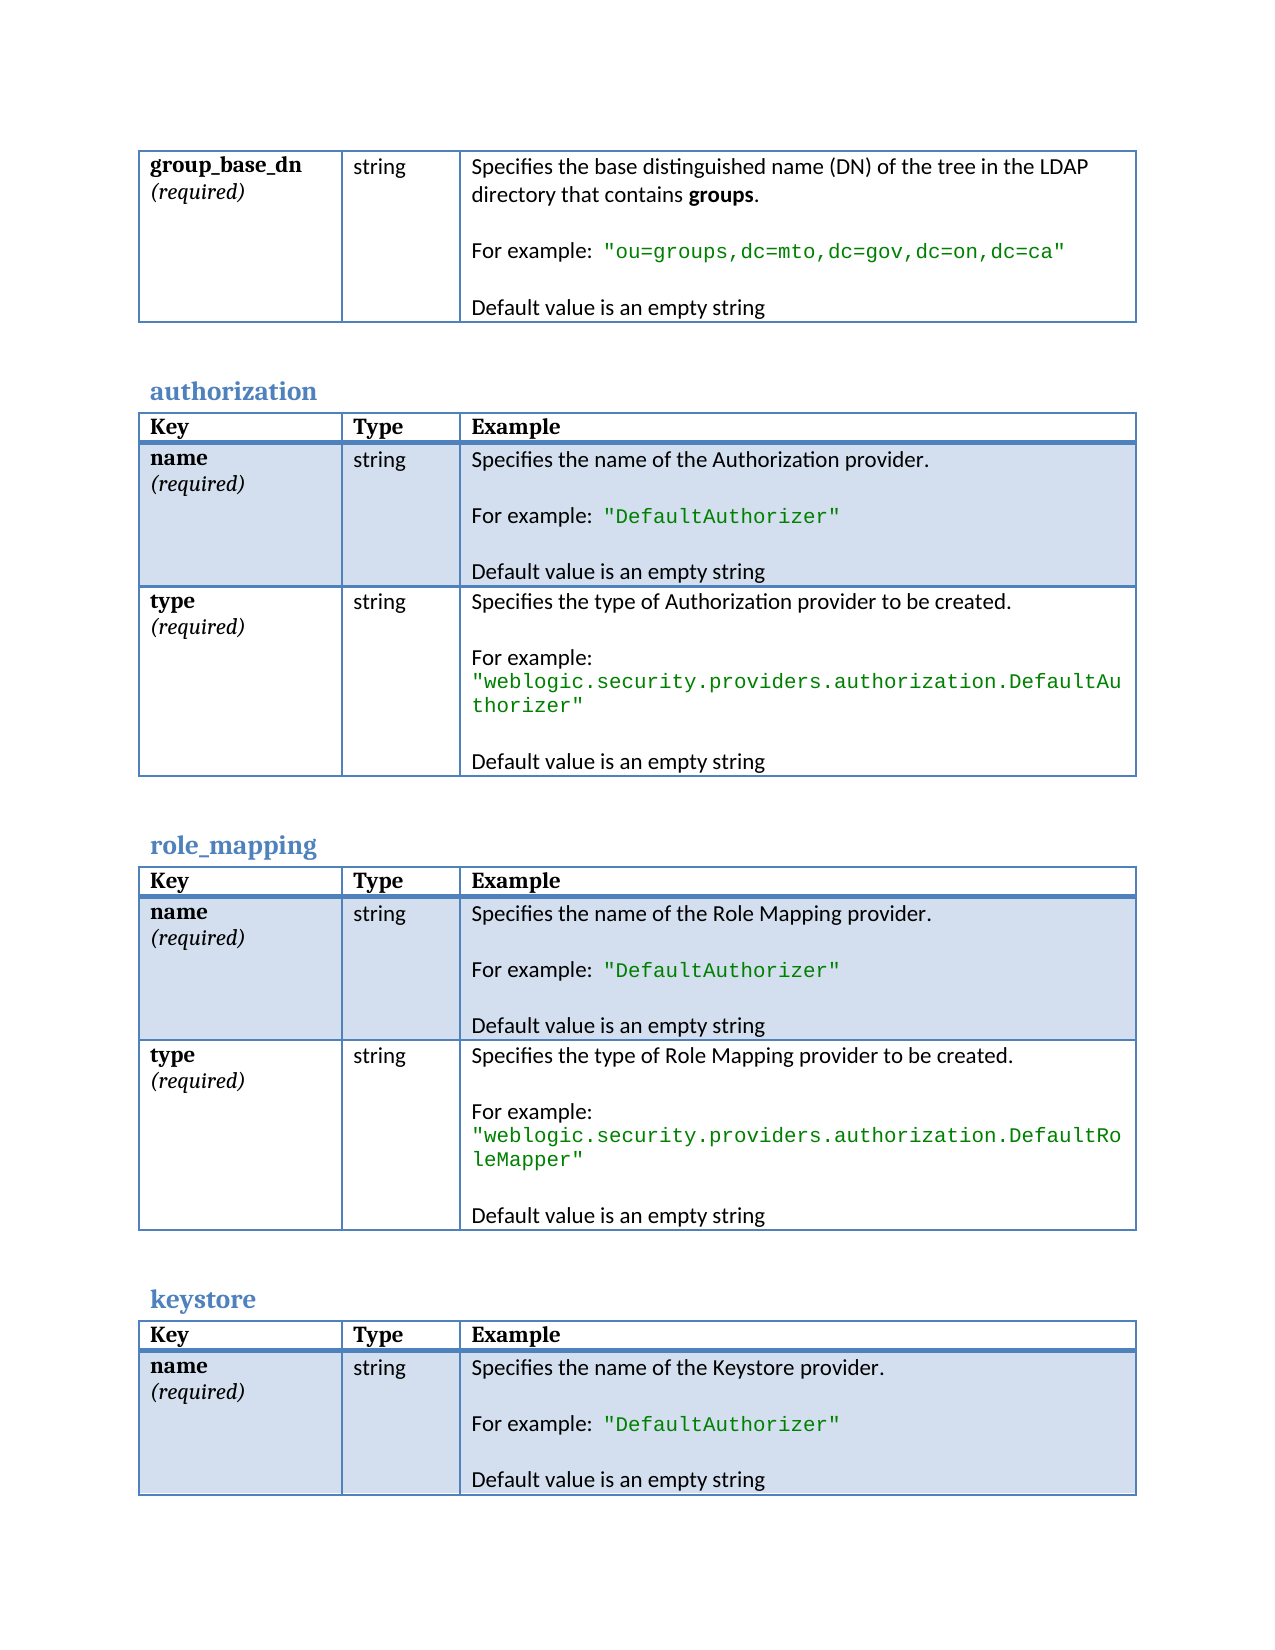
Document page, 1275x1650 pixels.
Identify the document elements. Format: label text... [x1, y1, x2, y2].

table_cell name (required) [140, 899, 341, 1039]
table_cell type (required) [140, 588, 341, 775]
table_cell Specifies the name of the Role Mapping provider. For example: "DefaultAuthorizer" Default value is an empty string [461, 899, 1135, 1039]
subtitle keystore [150, 1284, 1125, 1315]
table_cell string [343, 588, 459, 775]
table_cell string [343, 899, 459, 1039]
table_cell Specifies the base distinguished name (DN) of the tree in the LDAP directory that contains groups. For example: "ou=groups,dc=mto,dc=gov,dc=on,dc=ca" Default value is an empty string [461, 152, 1135, 321]
table_cell name (required) [140, 1353, 341, 1493]
table_header Key [140, 868, 341, 894]
table_header Example [461, 1322, 1135, 1348]
table_cell string [343, 1353, 459, 1493]
table_header Type [343, 1322, 459, 1348]
table_cell group_base_dn (required) [140, 152, 341, 321]
table_cell Specifies the type of Role Mapping provider to be created. For example: "weblogic.security.providers.authorization.DefaultRoleMapper" Default value is an empty string [461, 1041, 1135, 1229]
table_cell string [343, 445, 459, 585]
table_cell string [343, 152, 459, 321]
table_cell string [343, 1041, 459, 1229]
table_header Example [461, 414, 1135, 440]
subtitle authorization [150, 376, 1125, 407]
table_cell Specifies the name of the Authorization provider. For example: "DefaultAuthorizer" Default value is an empty string [461, 445, 1135, 585]
table_cell type (required) [140, 1041, 341, 1229]
table_cell Specifies the name of the Keystore provider. For example: "DefaultAuthorizer" Default value is an empty string [461, 1353, 1135, 1493]
table_header Key [140, 414, 341, 440]
table_header Type [343, 414, 459, 440]
table_header Type [343, 868, 459, 894]
table_header Example [461, 868, 1135, 894]
table_cell Specifies the type of Authorization provider to be created. For example: "weblogic.security.providers.authorization.DefaultAuthorizer" Default value is an empty string [461, 588, 1135, 775]
table_header Key [140, 1322, 341, 1348]
subtitle role_mapping [150, 830, 1125, 861]
table_cell name (required) [140, 445, 341, 585]
